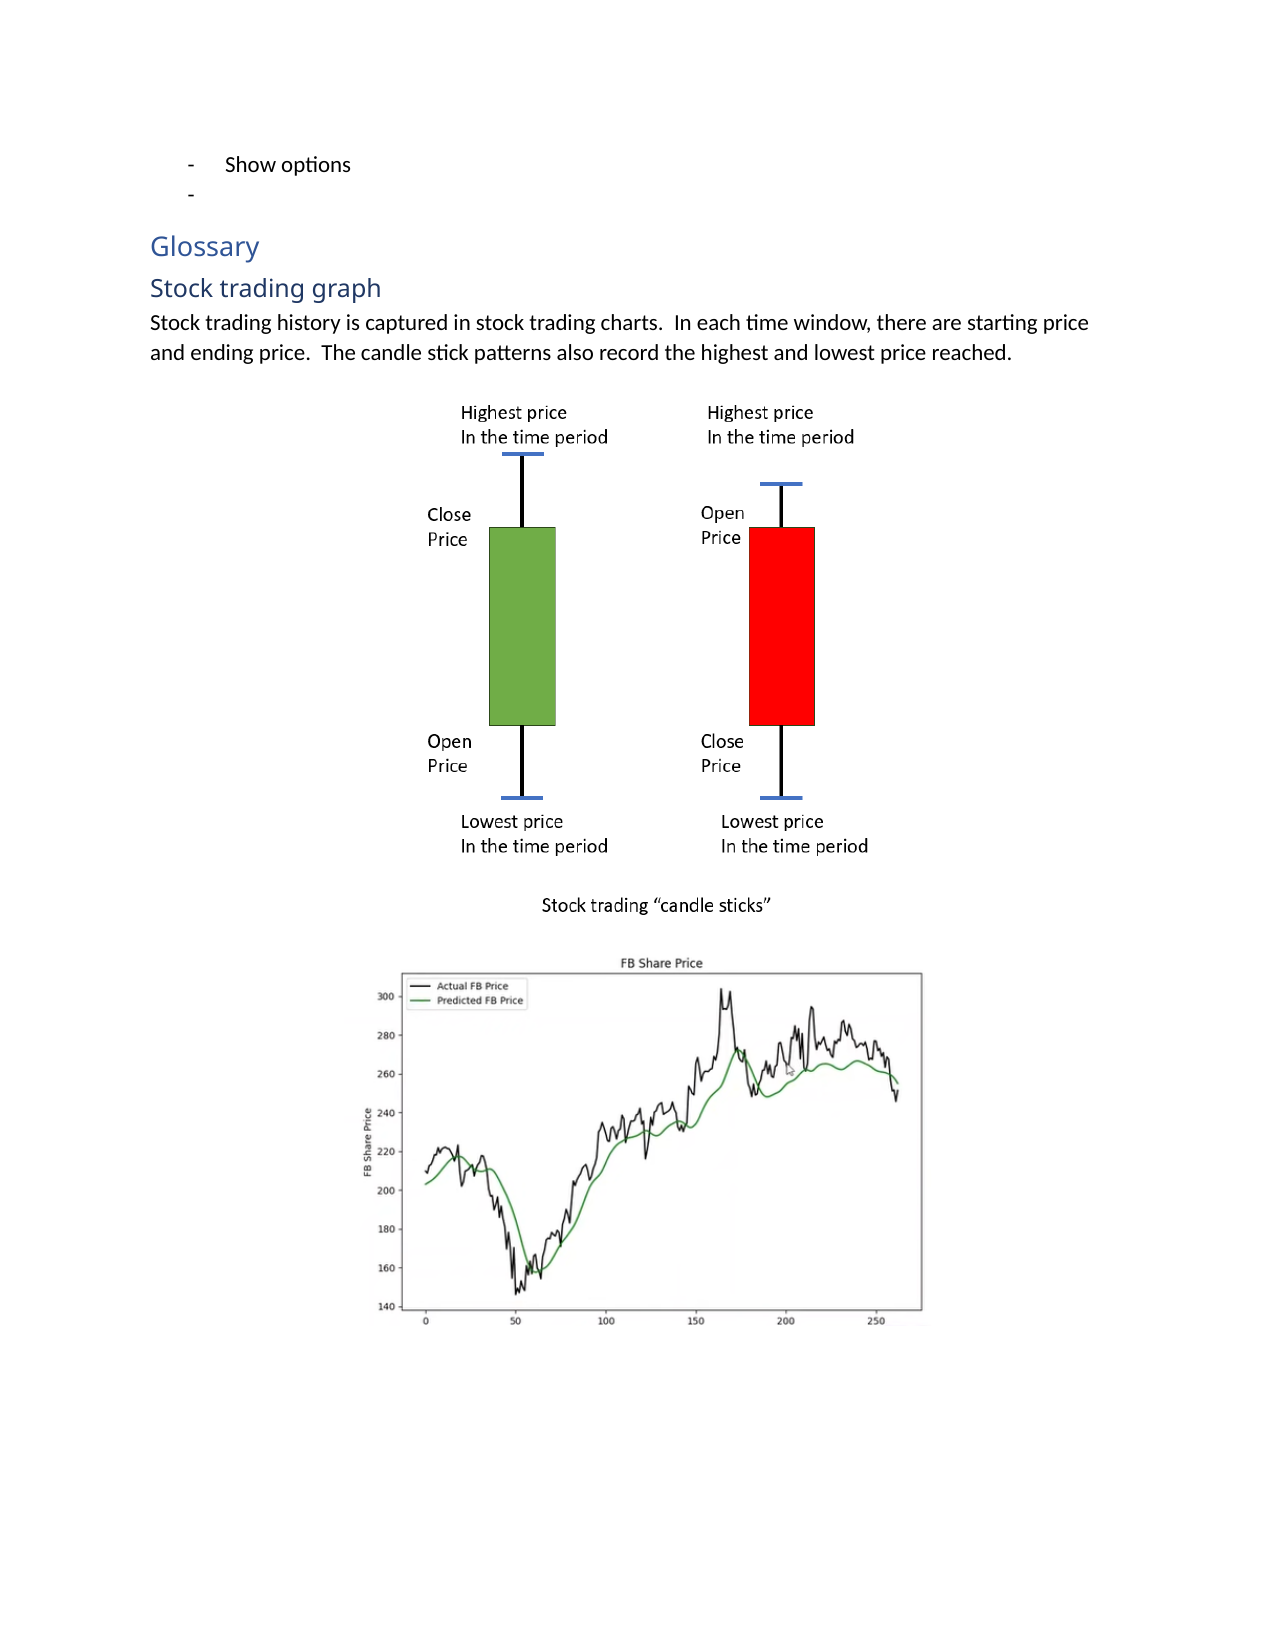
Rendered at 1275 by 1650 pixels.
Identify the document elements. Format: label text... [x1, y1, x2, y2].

subtitle Glossary [150, 227, 1125, 264]
subtitle Stock trading graph [150, 271, 1125, 305]
picture [353, 385, 922, 927]
list Show options [187, 150, 1125, 178]
picture [343, 945, 932, 1326]
text Stock trading history is captured in stock trading charts. In each time window, there are starting price and ending price. The candle stick patterns also record the highest and lowest price reached. [150, 308, 1125, 366]
